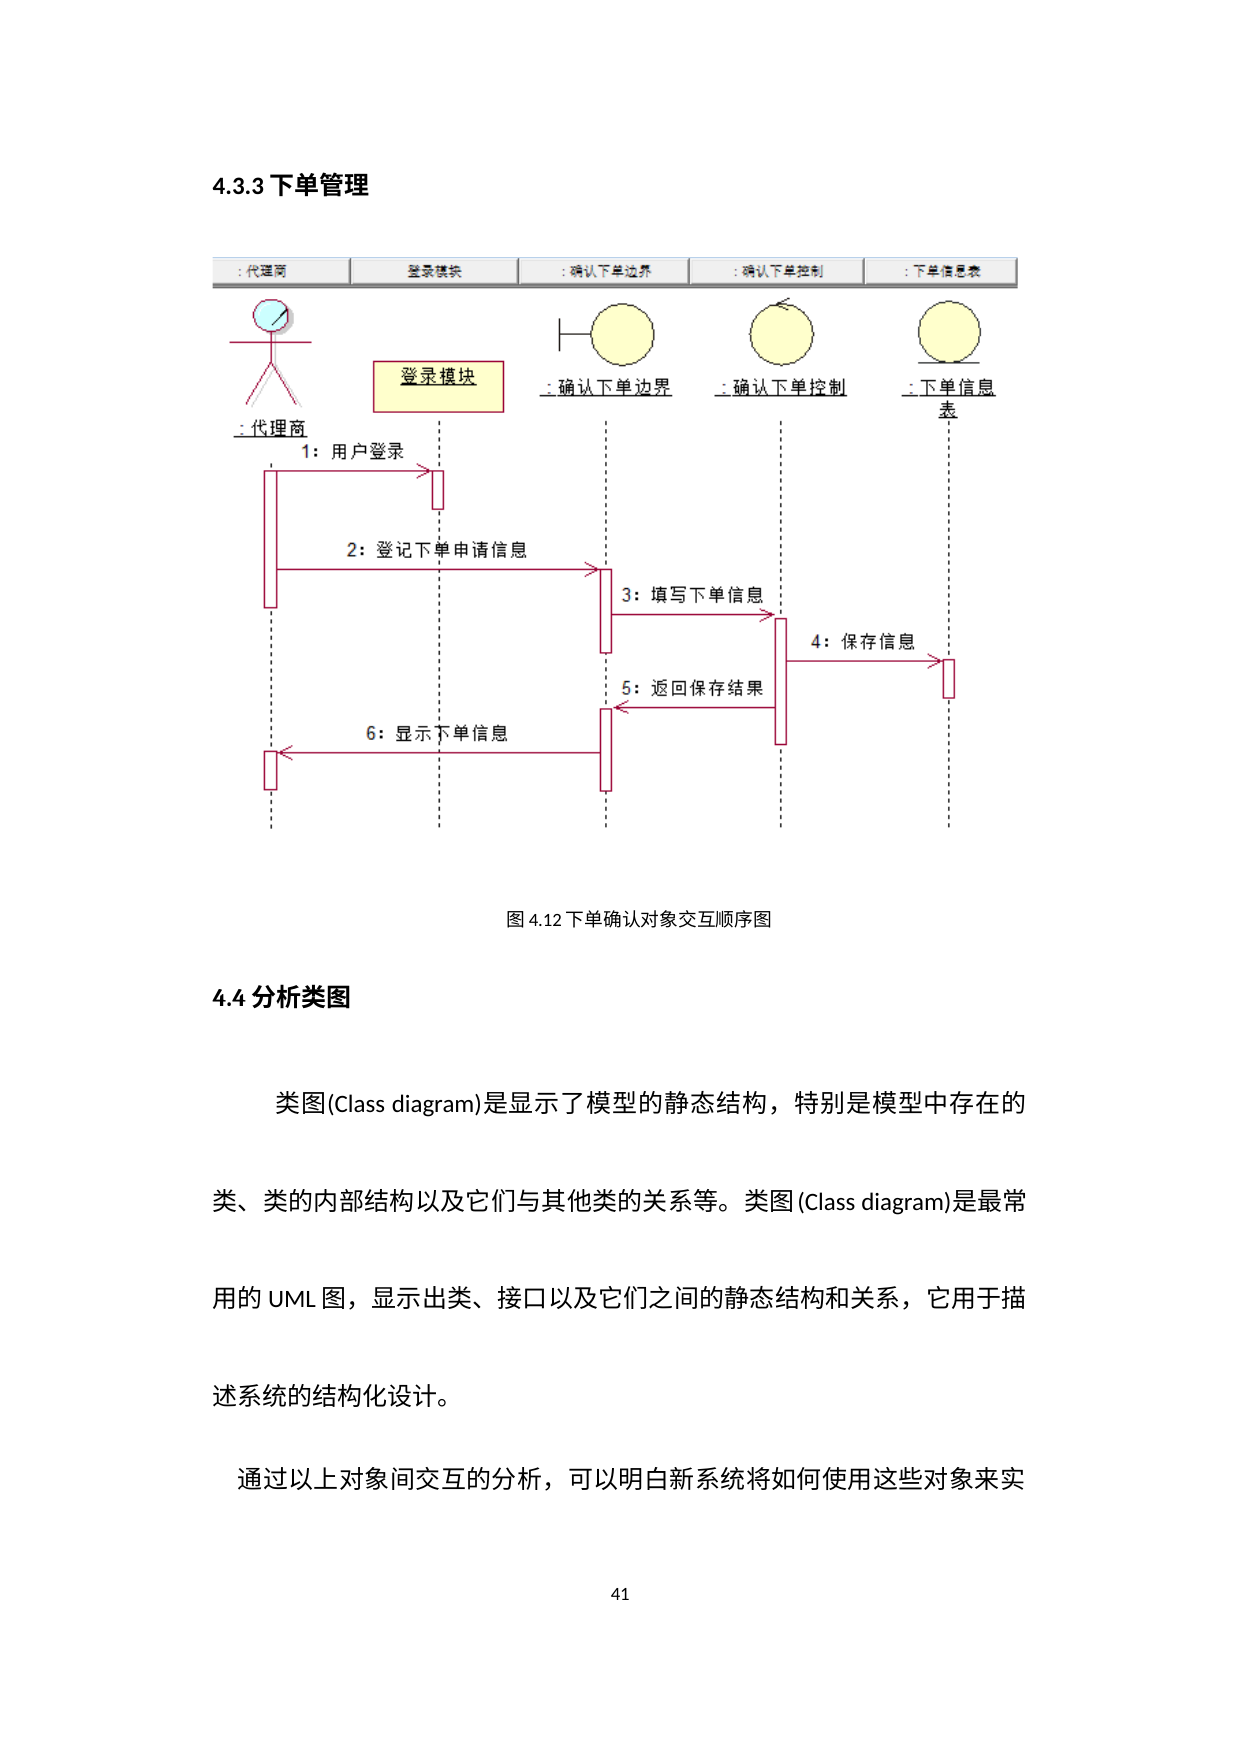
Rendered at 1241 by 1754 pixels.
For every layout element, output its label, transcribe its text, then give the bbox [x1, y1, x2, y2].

text 类图(Class diagram)是显示了模型的静态结构，特别是模型中存在的类、类的内部结构以及它们与其他类的关系等。类图(Class diagram)是最常用的UML图，显示出类、接口以及它们之间的静态结构和关系，它用于描述系统的结构化设计。 [212, 1069, 1028, 1427]
text 图4.12下单确认对象交互顺序图 [212, 902, 1028, 935]
subtitle 4.3.3 下单管理 [212, 151, 1028, 216]
subtitle 4.4 分析类图 [212, 963, 1028, 1028]
picture [212, 257, 1018, 848]
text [212, 1445, 1028, 1510]
